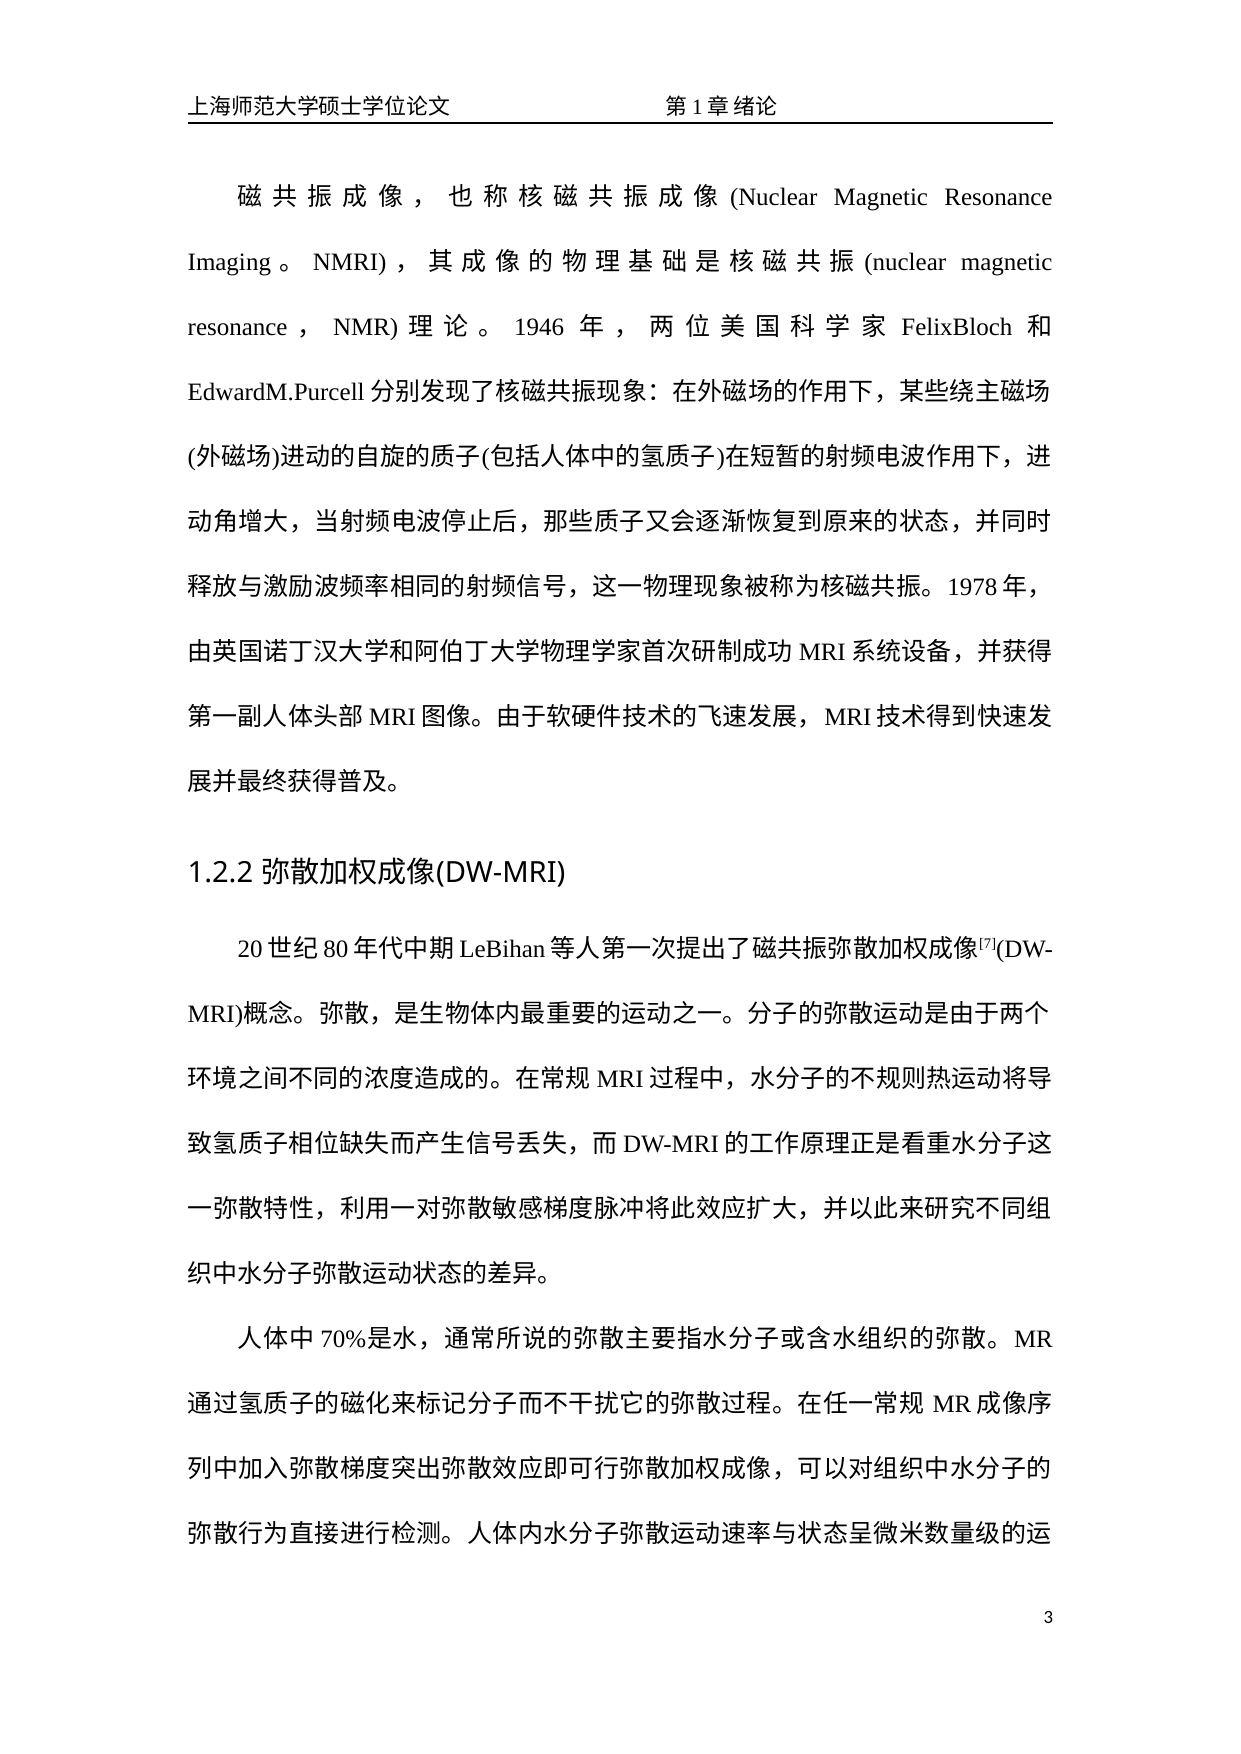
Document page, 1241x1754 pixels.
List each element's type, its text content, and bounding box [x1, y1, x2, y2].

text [187, 1304, 1053, 1564]
text 1.2.2 弥散加权成像(DW-MRI) [187, 837, 1053, 902]
text 磁共振成像，也称核磁共振成像(Nuclear Magnetic Resonance Imaging。NMRI)，其成像的物理基础是核磁共振(nuclear magnetic resonance，NMR)理论。1946年，两位美国科学家FelixBloch和EdwardM.Purcell分别发现了核磁共振现象：在外磁场的作用下，某些绕主磁场(外磁场)进动的自旋的质子(包括人体中的氢质子)在短暂的射频电波作用下，进动角增大，当射频电波停止后，那些质子又会逐渐恢复到原来的状态，并同时释放与激励波频率相同的射频信号，这一物理现象被称为核磁共振。1978年，由英国诺丁汉大学和阿伯丁大学物理学家首次研制成功MRI系统设备，并获得第一副人体头部MRI图像。由于软硬件技术的飞速发展，MRI技术得到快速发展并最终获得普及。 [187, 162, 1053, 812]
text 20世纪80年代中期LeBihan等人第一次提出了磁共振弥散加权成像[7](DW-MRI)概念。弥散，是生物体内最重要的运动之一。分子的弥散运动是由于两个环境之间不同的浓度造成的。在常规MRI过程中，水分子的不规则热运动将导致氢质子相位缺失而产生信号丢失，而DW-MRI的工作原理正是看重水分子这一弥散特性，利用一对弥散敏感梯度脉冲将此效应扩大，并以此来研究不同组织中水分子弥散运动状态的差异。 [187, 914, 1053, 1304]
